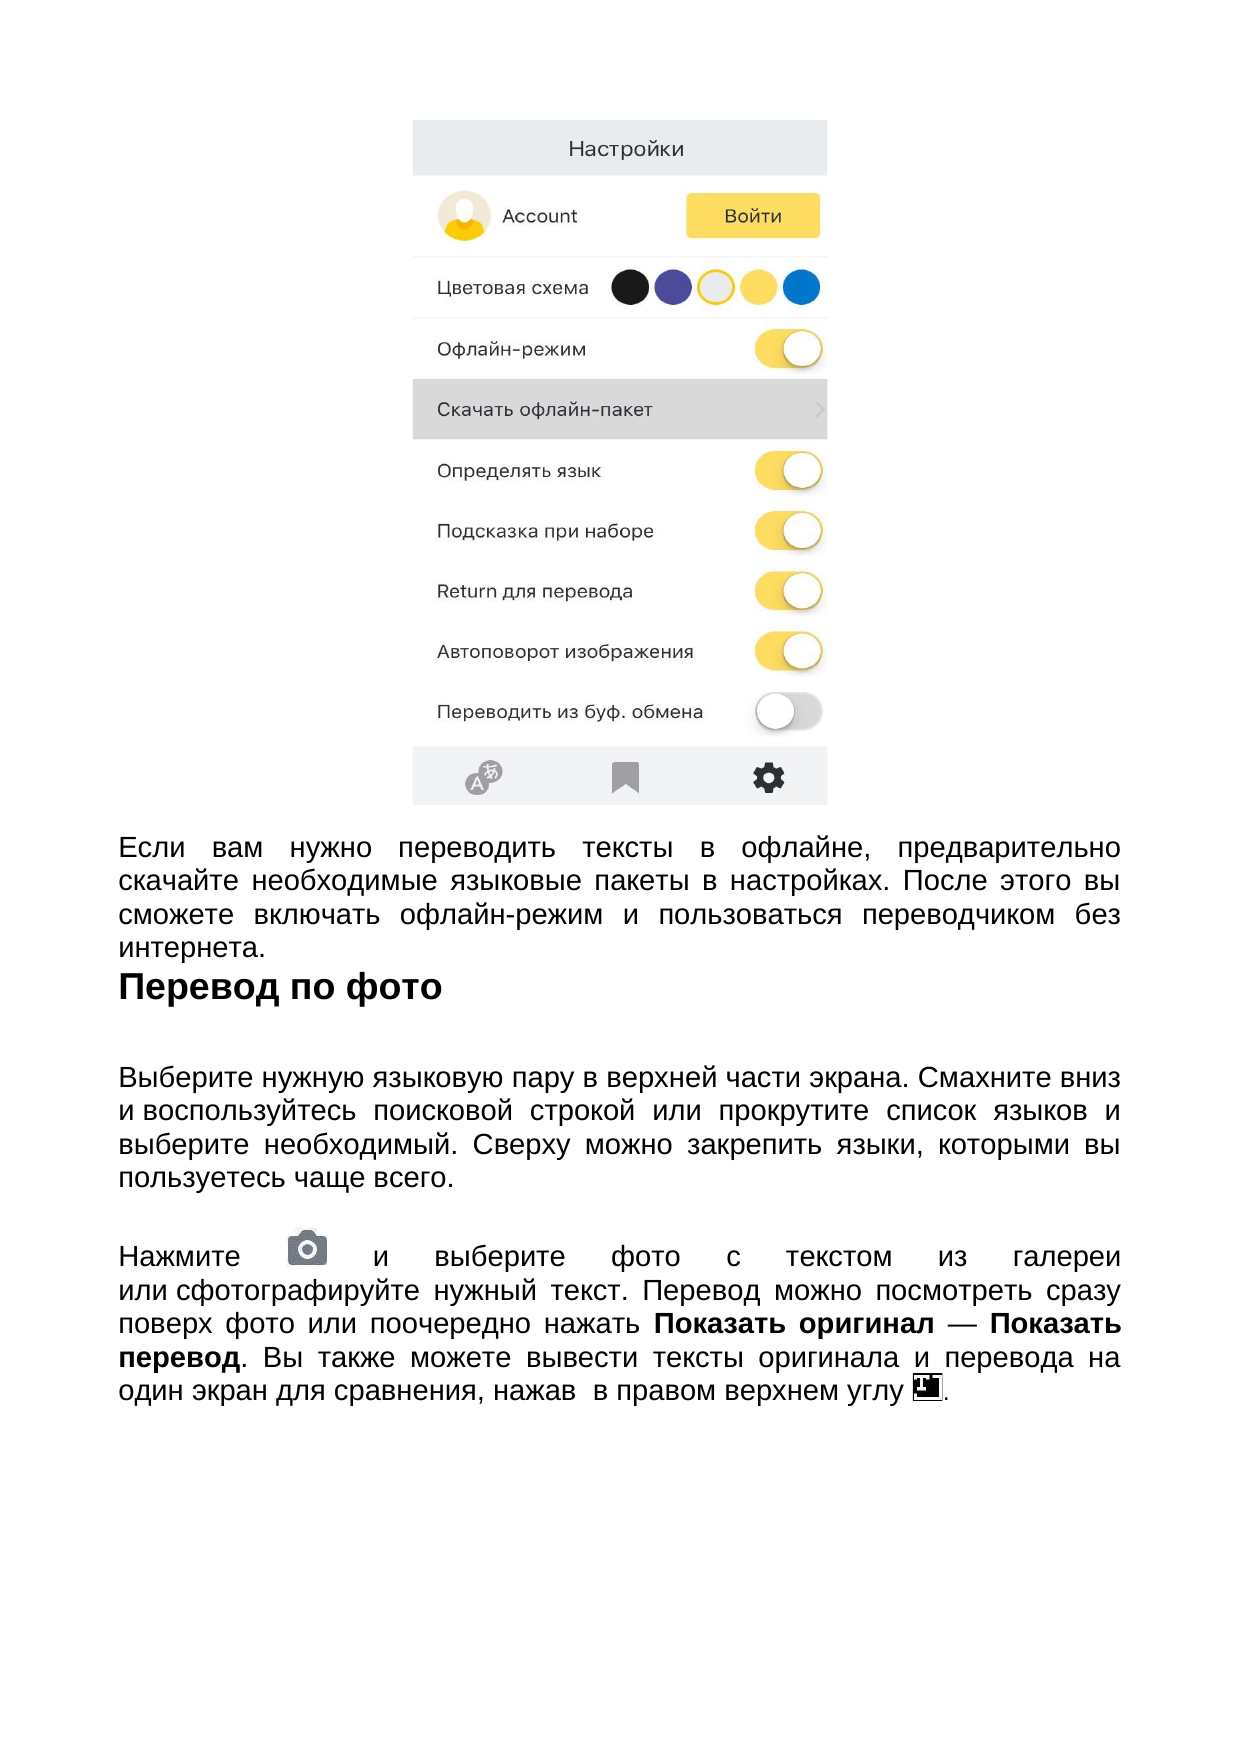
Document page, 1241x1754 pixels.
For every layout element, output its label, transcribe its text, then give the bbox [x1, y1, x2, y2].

picture [412, 120, 828, 805]
picture [286, 1227, 328, 1267]
picture [912, 1373, 943, 1401]
text Выберите нужную языковую пару в верхней части экрана. Смахните вниз и воспользуйтесь поисковой строкой или прокрутите список языков и выберите необходимый. Сверху можно закрепить языки, которыми вы пользуетесь чаще всего. [118, 1060, 1122, 1194]
subtitle Перевод по фото [118, 964, 1122, 1007]
text Нажмите и выберите фото с текстом из галереи или сфотографируйте нужный текст. Перевод можно посмотреть сразу поверх фото или поочередно нажать Показать оригинал — Показать перевод. Вы также можете вывести тексты оригинала и перевода на один экран для сравнения, нажав в правом верхнем углу . [118, 1227, 1122, 1407]
